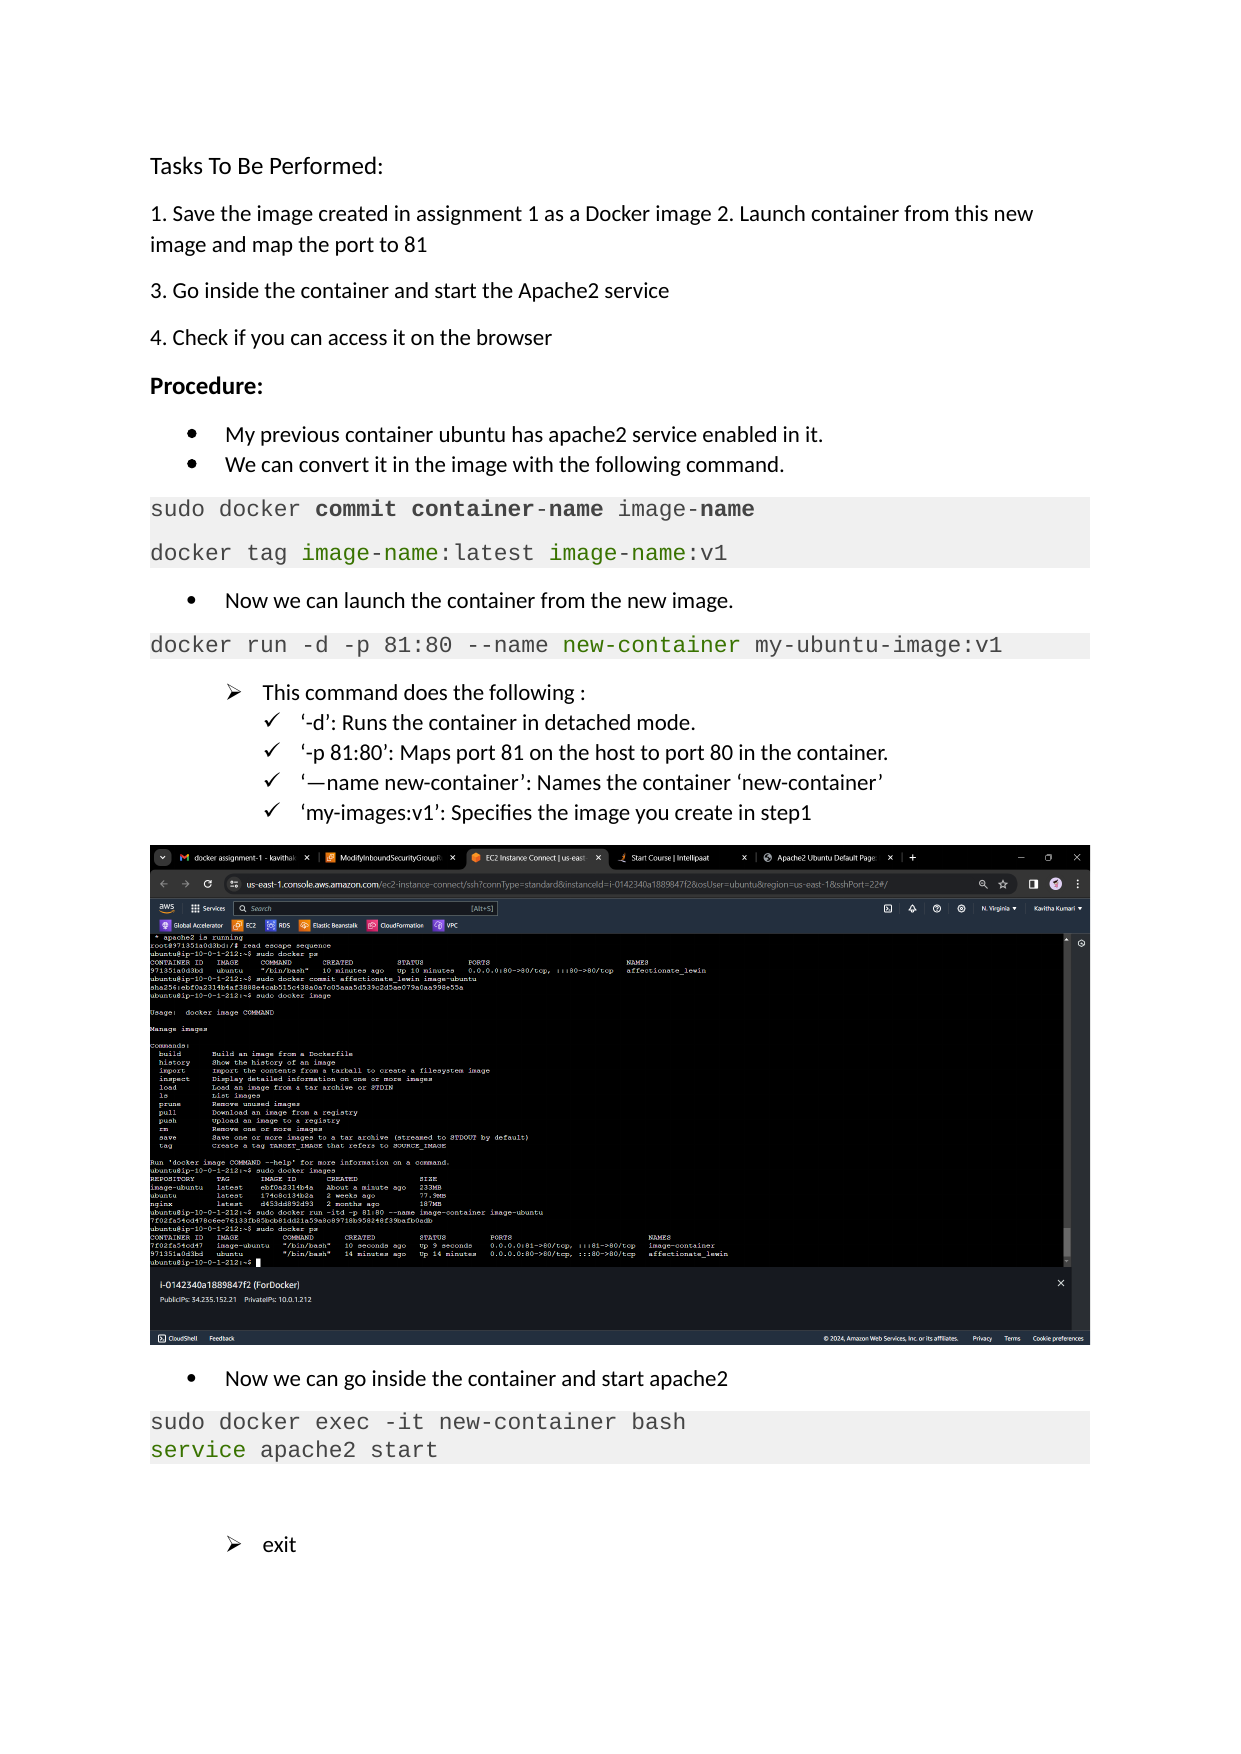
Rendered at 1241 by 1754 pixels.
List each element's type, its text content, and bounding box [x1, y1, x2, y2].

list ‘-d’: Runs the container in detached mode. [262, 708, 1090, 736]
list My previous container ubuntu has apache2 service enabled in it. [187, 420, 1090, 448]
list Now we can launch the container from the new image. [187, 586, 1090, 614]
text Procedure: [150, 370, 1090, 401]
text sudo docker commit container-name image-name [150, 497, 1090, 523]
list exit [225, 1530, 1090, 1558]
list ‘—name new-container’: Names the container ‘new-container’ [262, 768, 1090, 796]
text 4. Check if you can access it on the browser [150, 323, 1090, 352]
text docker tag image-name:latest image-name:v1 [150, 542, 1090, 568]
text docker run -d -p 81:80 --name new-container my-ubuntu-image:v1 [150, 633, 1090, 659]
text sudo docker exec -it new-container bash service apache2 start [150, 1411, 1090, 1464]
text 3. Go inside the container and start the Apache2 service [150, 277, 1090, 305]
list ‘my-images:v1’: Specifies the image you create in step1 [262, 798, 1090, 827]
picture [150, 845, 1091, 1345]
text Tasks To Be Performed: [150, 150, 1090, 181]
list Now we can go inside the container and start apache2 [187, 1364, 1090, 1392]
list ‘-p 81:80’: Maps port 81 on the host to port 80 in the container. [262, 738, 1090, 766]
text 1. Save the image created in assignment 1 as a Docker image 2. Launch container from this new image and map the port to 81 [150, 199, 1090, 258]
list This command does the following : [225, 678, 1090, 706]
list We can convert it in the image with the following command. [187, 450, 1090, 478]
